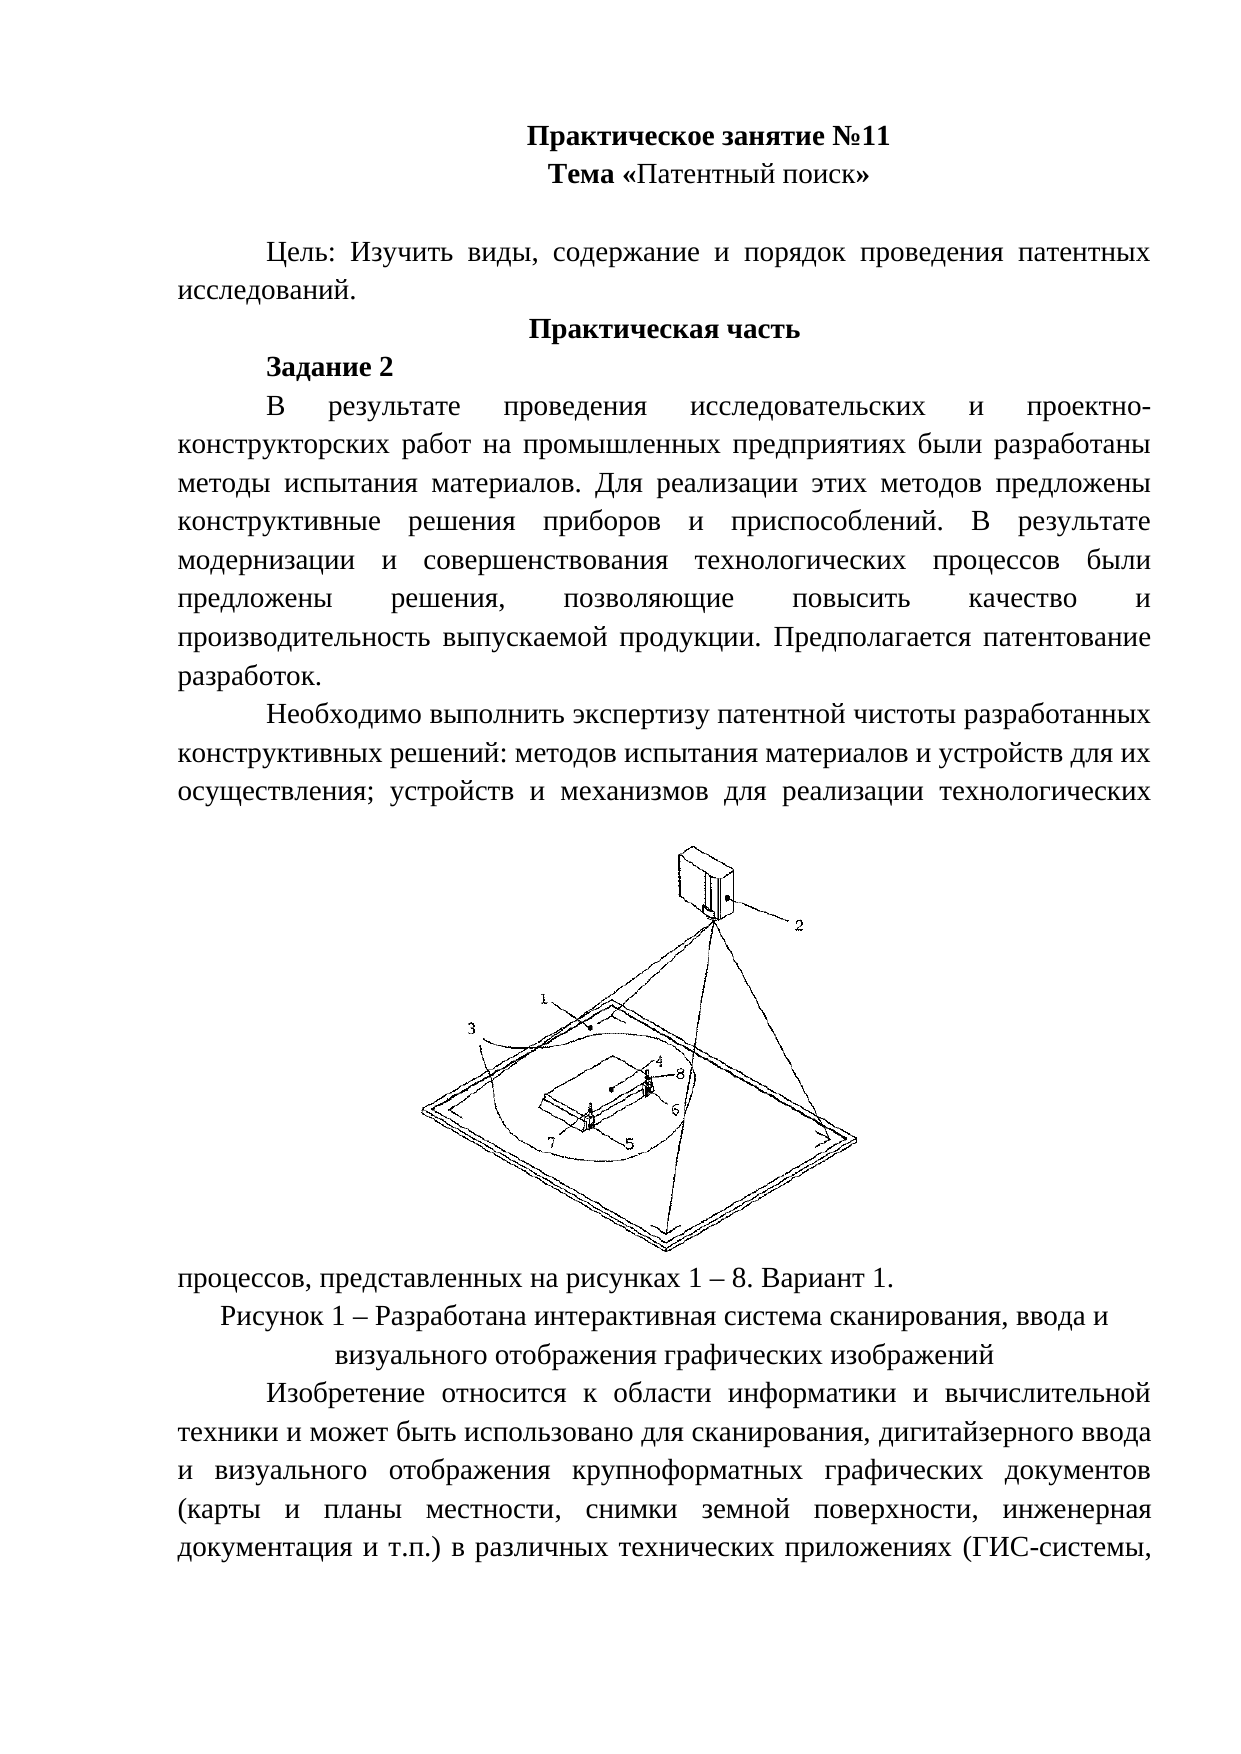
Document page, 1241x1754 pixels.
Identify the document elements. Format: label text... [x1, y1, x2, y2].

text Практическая часть [177, 311, 1152, 344]
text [177, 1375, 1152, 1563]
text Цель: Изучить виды, содержание и порядок проведения патентных исследований. [177, 234, 1152, 306]
picture [411, 831, 874, 1260]
text Практическое занятие №11 [177, 118, 1152, 152]
text Задание 2 [177, 349, 1152, 383]
text Тема «Патентный поиск» [177, 157, 1152, 190]
text В результате проведения исследовательских и проектно-конструкторских работ на промышленных предприятиях были разработаны методы испытания материалов. Для реализации этих методов предложены конструктивные решения приборов и приспособлений. В результате модернизации и совершенствования технологических процессов были предложены решения, позволяющие повысить качество и производительность выпускаемой продукции. Предполагается патентование разработок. [177, 388, 1152, 691]
text Рисунок 1 – Разработана интерактивная система сканирования, ввода и визуального отображения графических изображений [177, 1298, 1152, 1370]
